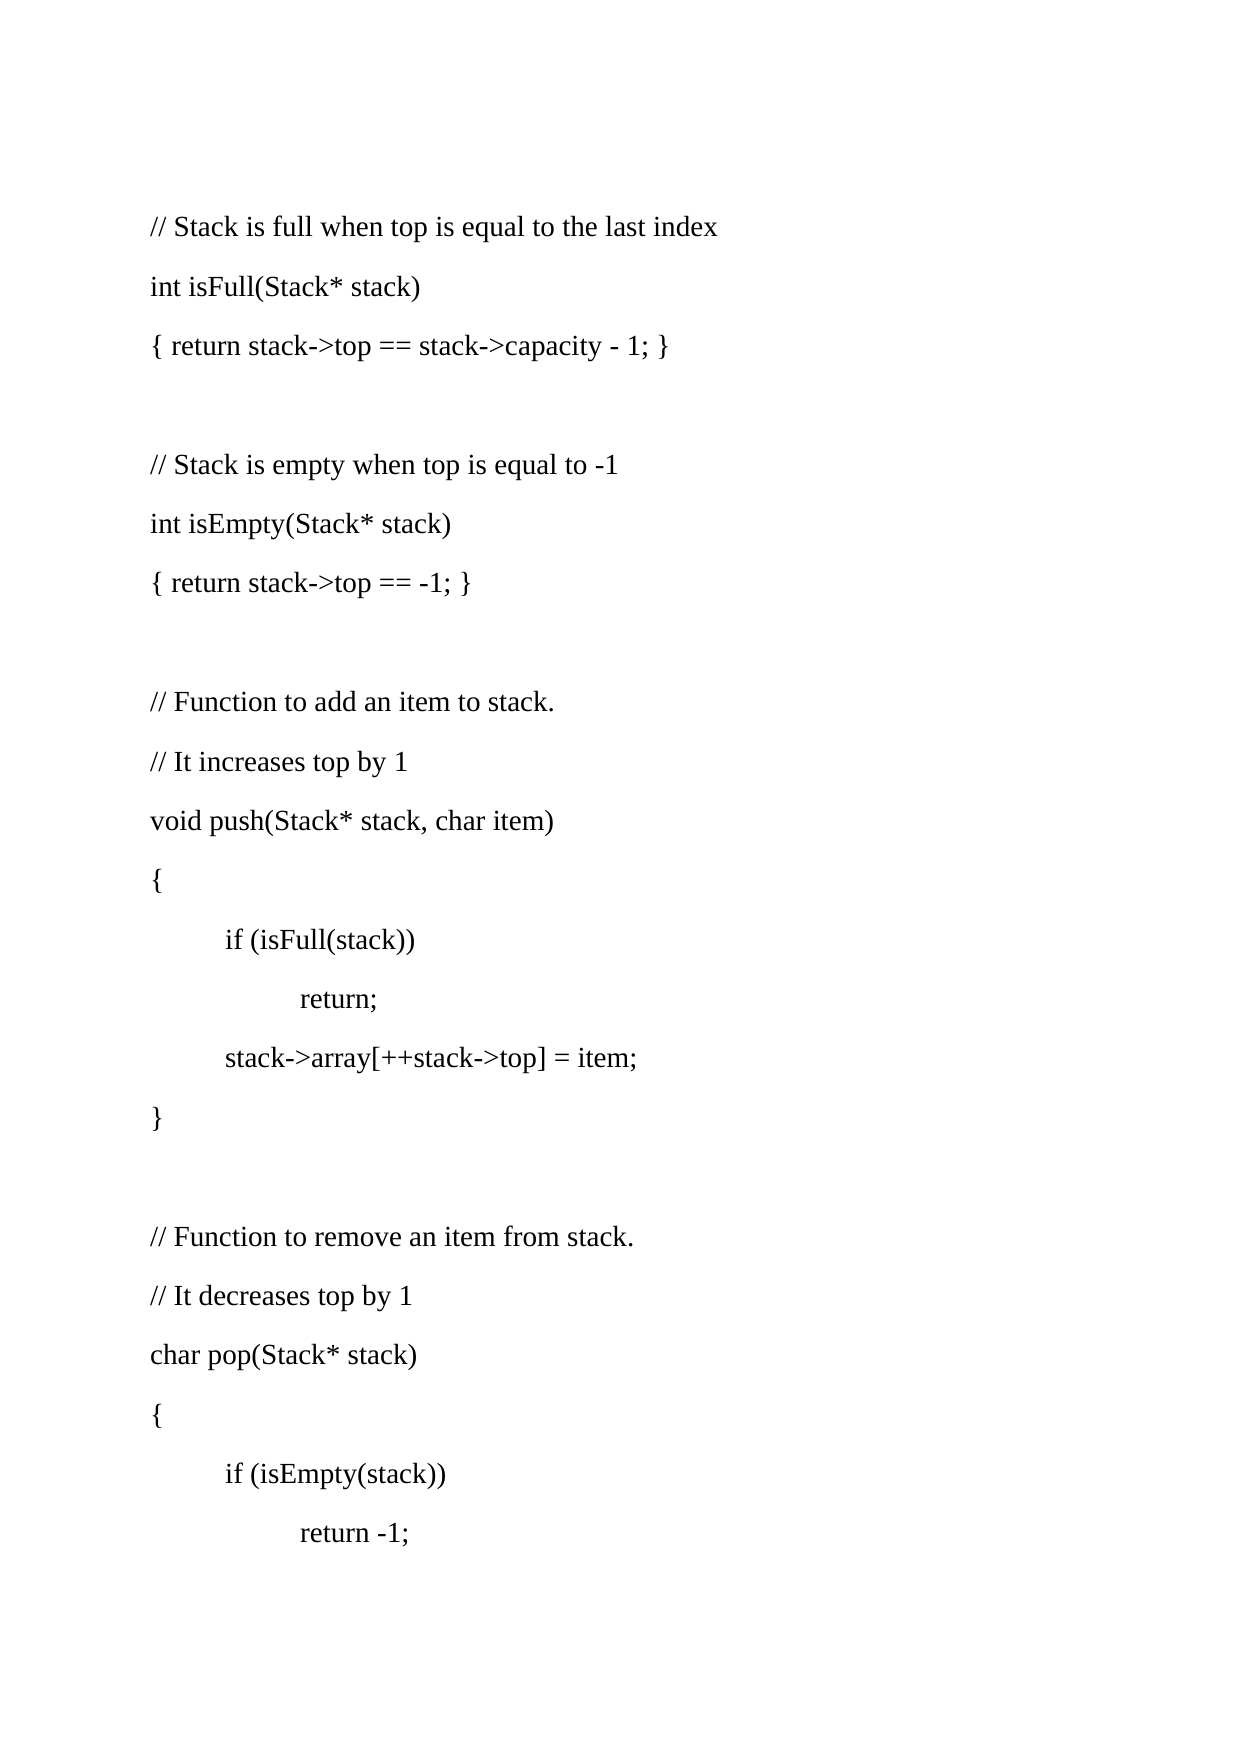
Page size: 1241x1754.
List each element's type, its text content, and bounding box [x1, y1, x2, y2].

text // It increases top by 1 [150, 744, 1090, 777]
text } [150, 1100, 1090, 1133]
text char pop(Stack* stack) [150, 1337, 1090, 1371]
text return -1; [150, 1516, 1090, 1549]
text if (isFull(stack)) [150, 922, 1090, 955]
text { [150, 1397, 1090, 1430]
text stack->array[++stack->top] = item; [150, 1041, 1090, 1074]
text // Stack is empty when top is equal to -1 [150, 447, 1090, 480]
text // It decreases top by 1 [150, 1278, 1090, 1312]
text { return stack->top == stack->capacity - 1; } [150, 328, 1090, 362]
text int isFull(Stack* stack) [150, 269, 1090, 302]
text // Stack is full when top is equal to the last index [150, 209, 1090, 243]
text { [150, 862, 1090, 896]
text if (isEmpty(stack)) [150, 1456, 1090, 1490]
text // Function to remove an item from stack. [150, 1219, 1090, 1252]
text int isEmpty(Stack* stack) [150, 506, 1090, 540]
text { return stack->top == -1; } [150, 566, 1090, 599]
text void push(Stack* stack, char item) [150, 803, 1090, 837]
text // Function to add an item to stack. [150, 684, 1090, 718]
text return; [150, 981, 1090, 1015]
